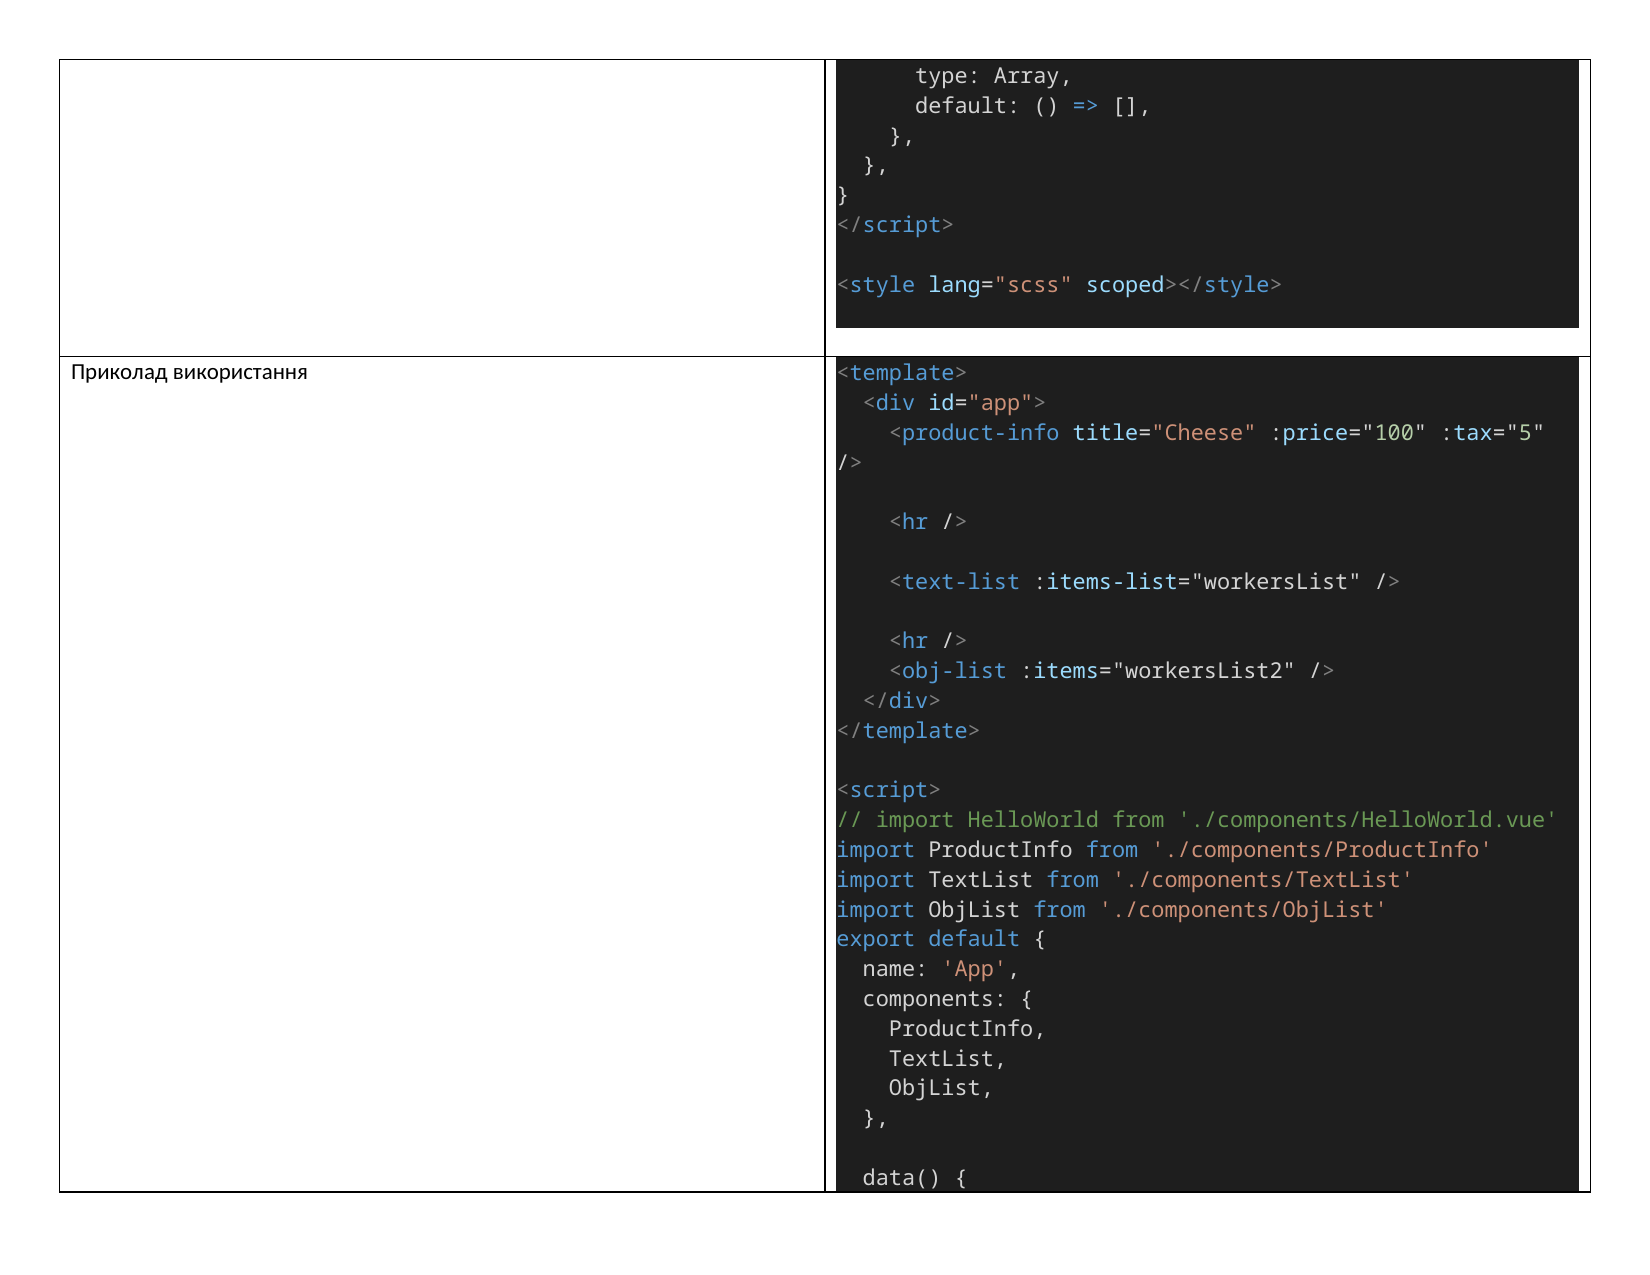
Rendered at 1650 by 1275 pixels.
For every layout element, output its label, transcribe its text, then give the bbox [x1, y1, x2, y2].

table_cell [60, 60, 824, 356]
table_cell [60, 357, 824, 1191]
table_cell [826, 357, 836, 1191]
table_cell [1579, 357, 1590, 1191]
